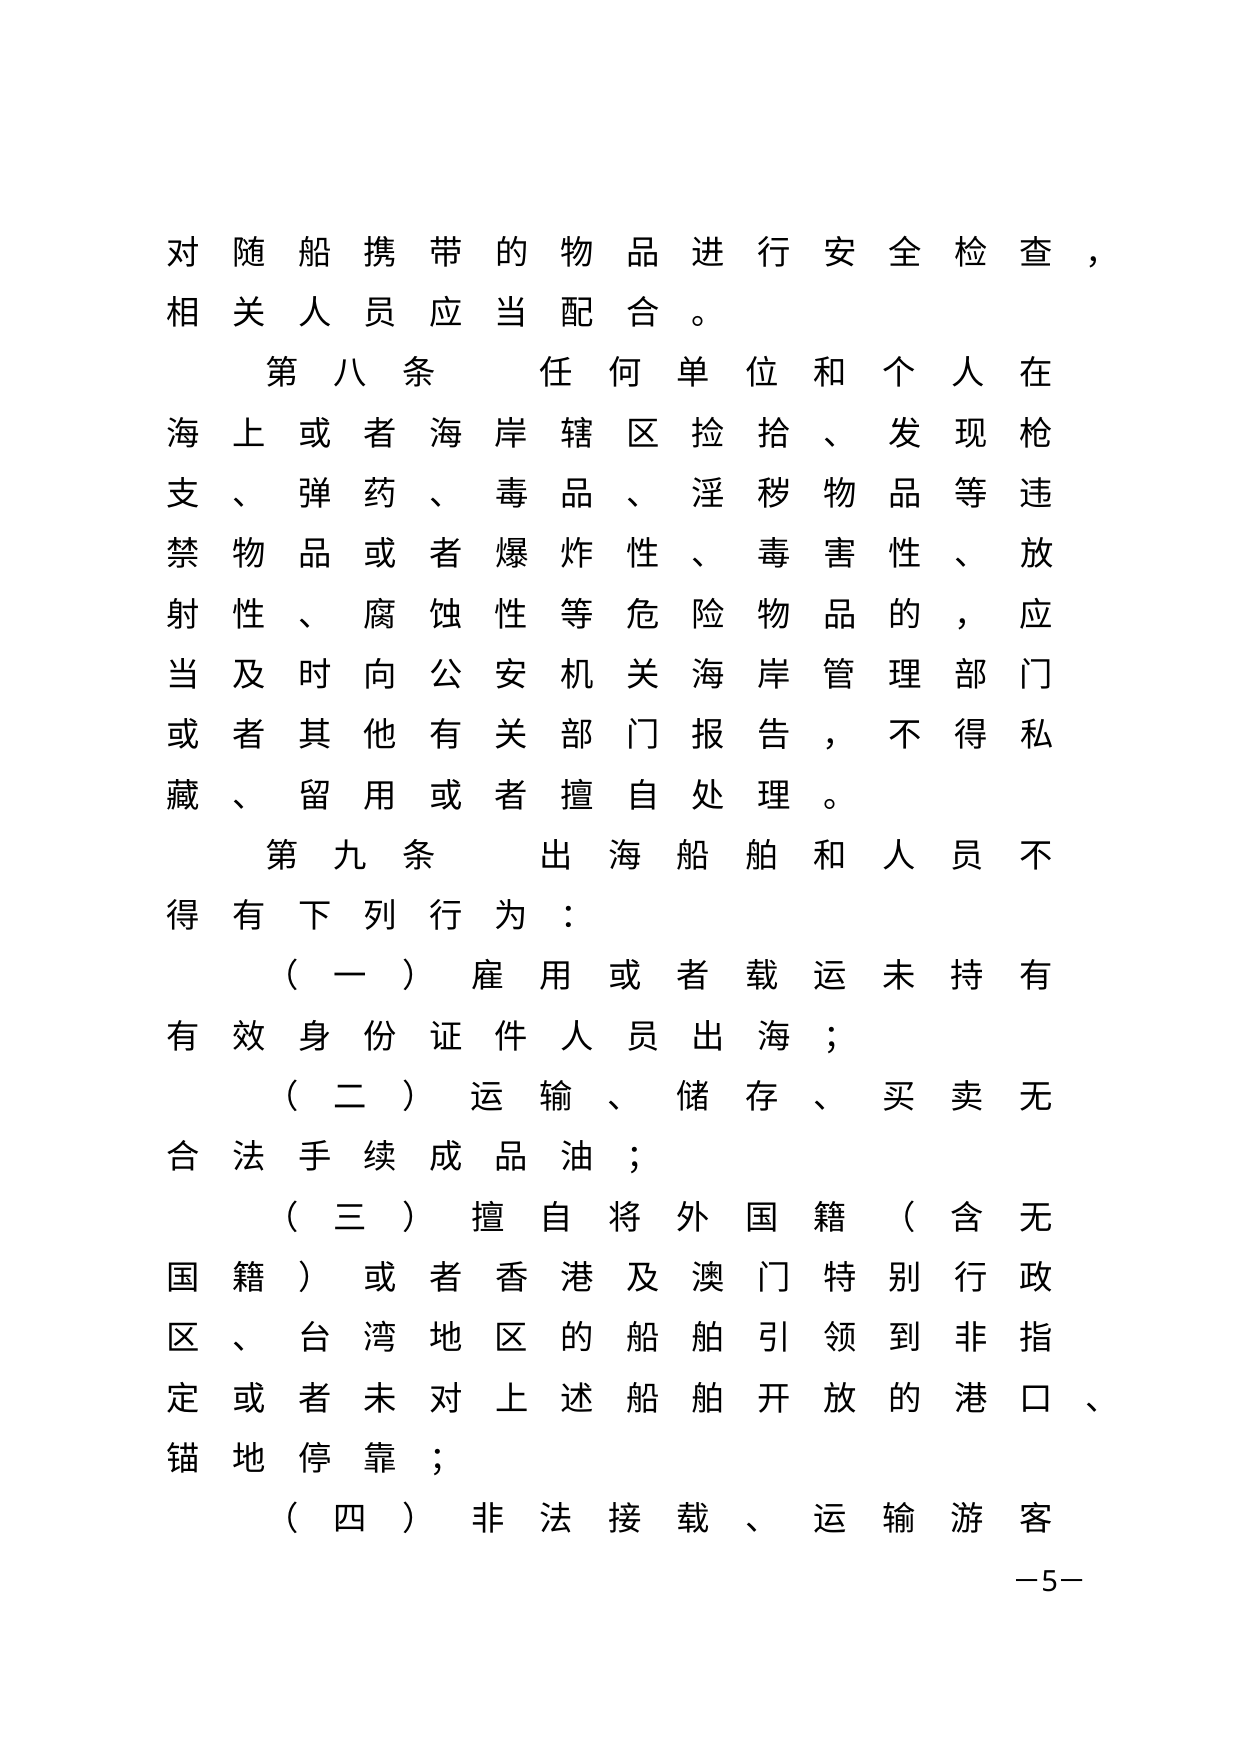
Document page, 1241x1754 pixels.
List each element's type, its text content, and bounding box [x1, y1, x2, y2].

text （二）运输、储存、买卖无合法手续成品油； [167, 1064, 1085, 1184]
text 第七条 从事旅游观光、休闲渔业等经营性活动的船舶应当符合相关行业管理规定，对乘船人员进行身份查验并如实登记，对随船携带的物品进行安全检查，相关人员应当配合。 [167, 219, 1085, 340]
text （三）擅自将外国籍（含无国籍）或者香港及澳门特别行政区、台湾地区的船舶引领到非指定或者未对上述船舶开放的港口、锚地停靠； [167, 1184, 1085, 1486]
text 第八条 任何单位和个人在海上或者海岸辖区捡拾、发现枪支、弹药、毒品、淫秽物品等违禁物品或者爆炸性、毒害性、放射性、腐蚀性等危险物品的，应当及时向公安机关海岸管理部门或者其他有关部门报告，不得私藏、留用或者擅自处理。 [167, 340, 1085, 823]
text （一）雇用或者载运未持有有效身份证件人员出海； [167, 943, 1085, 1064]
text （四）非法接载、运输游客出海； [167, 1486, 1085, 1546]
text 第九条 出海船舶和人员不得有下列行为： [167, 823, 1085, 943]
